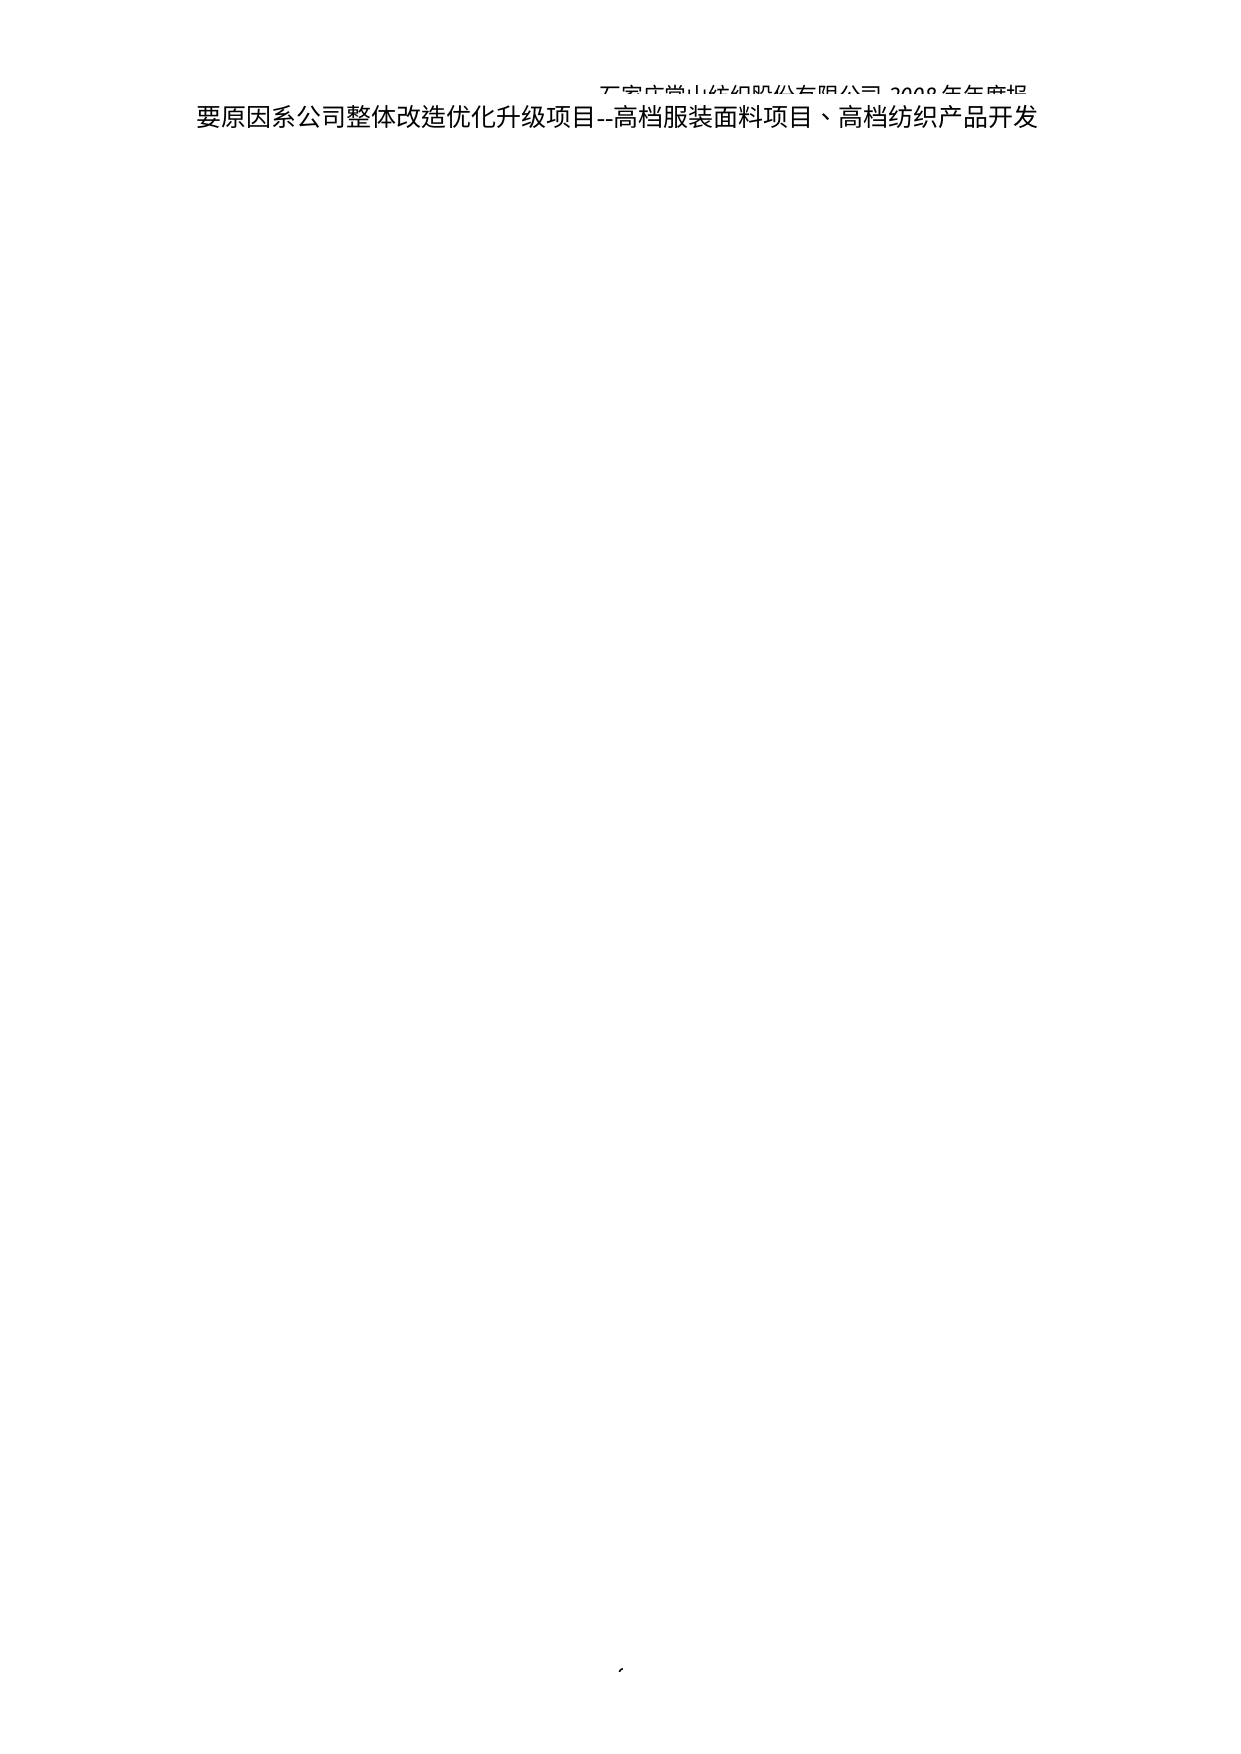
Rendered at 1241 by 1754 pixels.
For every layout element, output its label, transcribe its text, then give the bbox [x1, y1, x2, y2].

text 要原因系公司整体改造优化升级项目--高档服装面料项目、高档纺织产品开发 [197, 100, 1144, 134]
